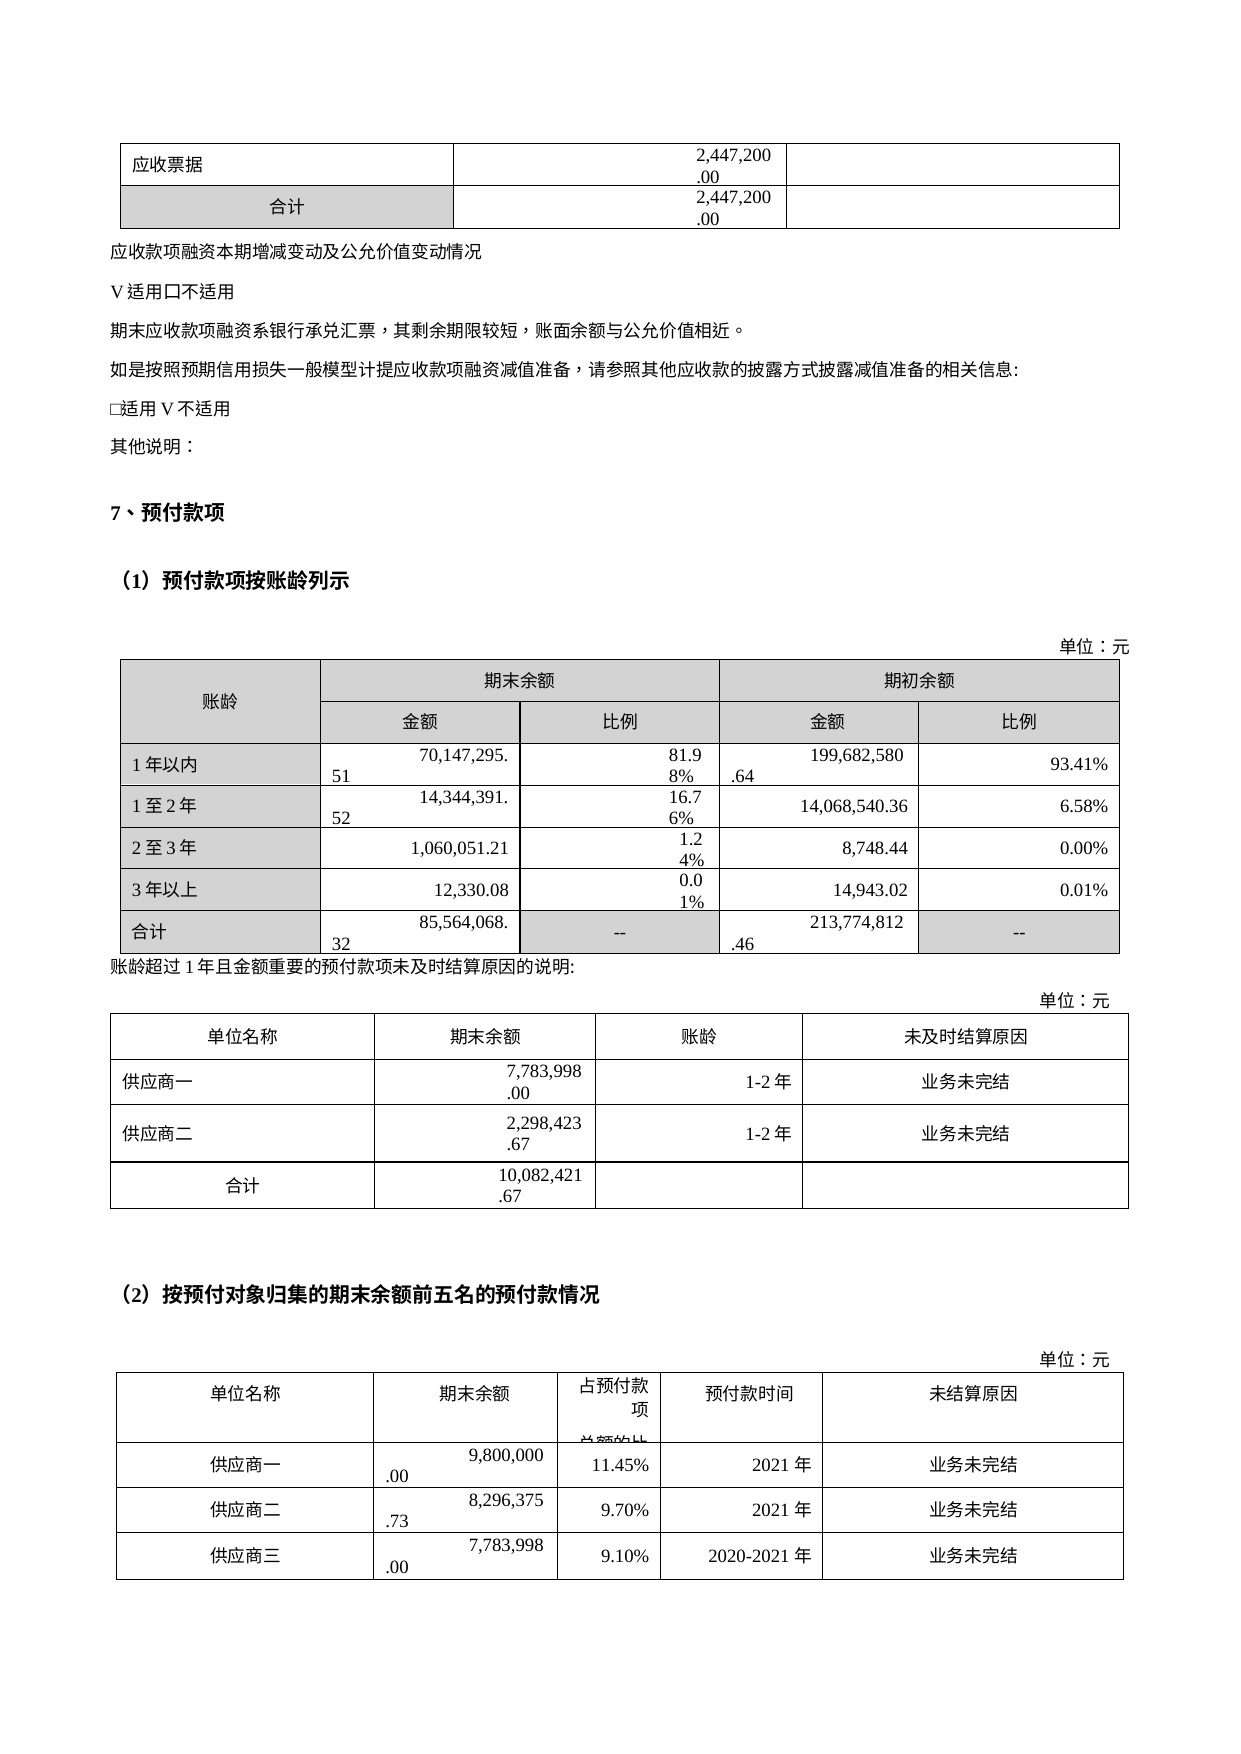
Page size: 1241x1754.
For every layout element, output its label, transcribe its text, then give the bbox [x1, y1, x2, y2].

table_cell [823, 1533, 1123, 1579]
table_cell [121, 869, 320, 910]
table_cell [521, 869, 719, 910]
subtitle （2）按预付对象归集的期末余额前五名的预付款情况 [110, 1280, 1130, 1308]
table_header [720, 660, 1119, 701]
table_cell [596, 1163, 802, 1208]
text 其他说明： [110, 435, 1130, 459]
text 如是按照预期信用损失一般模型计提应收款项融资减值准备，请参照其他应收款的披露方式披露减值准备的相关信息: [110, 357, 1130, 381]
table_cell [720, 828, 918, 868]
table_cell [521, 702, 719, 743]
text 单位：元 [110, 634, 1130, 659]
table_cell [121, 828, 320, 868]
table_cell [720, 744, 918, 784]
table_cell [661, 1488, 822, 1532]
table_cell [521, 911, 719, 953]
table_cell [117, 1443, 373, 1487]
subtitle （1）预付款项按账龄列示 [110, 566, 1130, 595]
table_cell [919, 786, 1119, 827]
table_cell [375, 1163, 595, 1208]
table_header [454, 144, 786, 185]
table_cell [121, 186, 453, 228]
text 期末应收款项融资系银行承兑汇票，其剩余期限较短，账面余额与公允价值相近。 [110, 318, 1130, 343]
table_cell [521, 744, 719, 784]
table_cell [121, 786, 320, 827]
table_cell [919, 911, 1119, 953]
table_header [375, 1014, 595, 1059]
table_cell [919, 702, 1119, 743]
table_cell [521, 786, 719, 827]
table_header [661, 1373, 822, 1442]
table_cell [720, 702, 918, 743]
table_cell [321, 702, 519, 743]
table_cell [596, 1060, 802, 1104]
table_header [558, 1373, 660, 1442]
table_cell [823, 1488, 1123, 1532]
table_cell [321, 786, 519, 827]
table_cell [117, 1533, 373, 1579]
text □适用V不适用 [110, 396, 1130, 420]
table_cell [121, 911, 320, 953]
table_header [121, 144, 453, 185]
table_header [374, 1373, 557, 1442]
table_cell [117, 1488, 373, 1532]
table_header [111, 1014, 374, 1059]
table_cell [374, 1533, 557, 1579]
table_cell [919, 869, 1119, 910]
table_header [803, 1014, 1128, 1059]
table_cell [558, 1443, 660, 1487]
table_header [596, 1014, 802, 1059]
text 应收款项融资本期增减变动及公允价值变动情况 [110, 239, 1130, 264]
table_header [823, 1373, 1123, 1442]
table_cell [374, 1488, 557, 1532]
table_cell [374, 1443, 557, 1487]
text 单位：元 [1039, 989, 1130, 1013]
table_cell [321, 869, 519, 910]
text 单位：元 [1039, 1348, 1130, 1372]
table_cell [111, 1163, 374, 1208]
text 账龄超过1年且金额重要的预付款项未及时结算原因的说明: [110, 954, 1130, 978]
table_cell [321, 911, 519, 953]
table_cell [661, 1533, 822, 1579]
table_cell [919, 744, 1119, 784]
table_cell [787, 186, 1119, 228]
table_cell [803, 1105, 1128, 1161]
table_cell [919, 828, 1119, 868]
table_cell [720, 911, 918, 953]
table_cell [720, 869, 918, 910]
text V适用口不适用 [110, 278, 1130, 304]
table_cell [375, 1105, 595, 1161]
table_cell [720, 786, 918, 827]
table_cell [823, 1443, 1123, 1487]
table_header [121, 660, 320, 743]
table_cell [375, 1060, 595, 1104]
subtitle 7、预付款项 [110, 498, 1130, 527]
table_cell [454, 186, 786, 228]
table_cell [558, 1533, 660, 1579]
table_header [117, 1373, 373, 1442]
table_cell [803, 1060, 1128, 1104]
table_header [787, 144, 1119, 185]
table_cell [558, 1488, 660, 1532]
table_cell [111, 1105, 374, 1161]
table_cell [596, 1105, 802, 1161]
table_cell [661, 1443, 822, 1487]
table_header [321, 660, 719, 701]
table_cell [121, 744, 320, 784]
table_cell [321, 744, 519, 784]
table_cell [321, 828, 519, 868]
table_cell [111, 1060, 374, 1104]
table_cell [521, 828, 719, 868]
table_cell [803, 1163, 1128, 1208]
